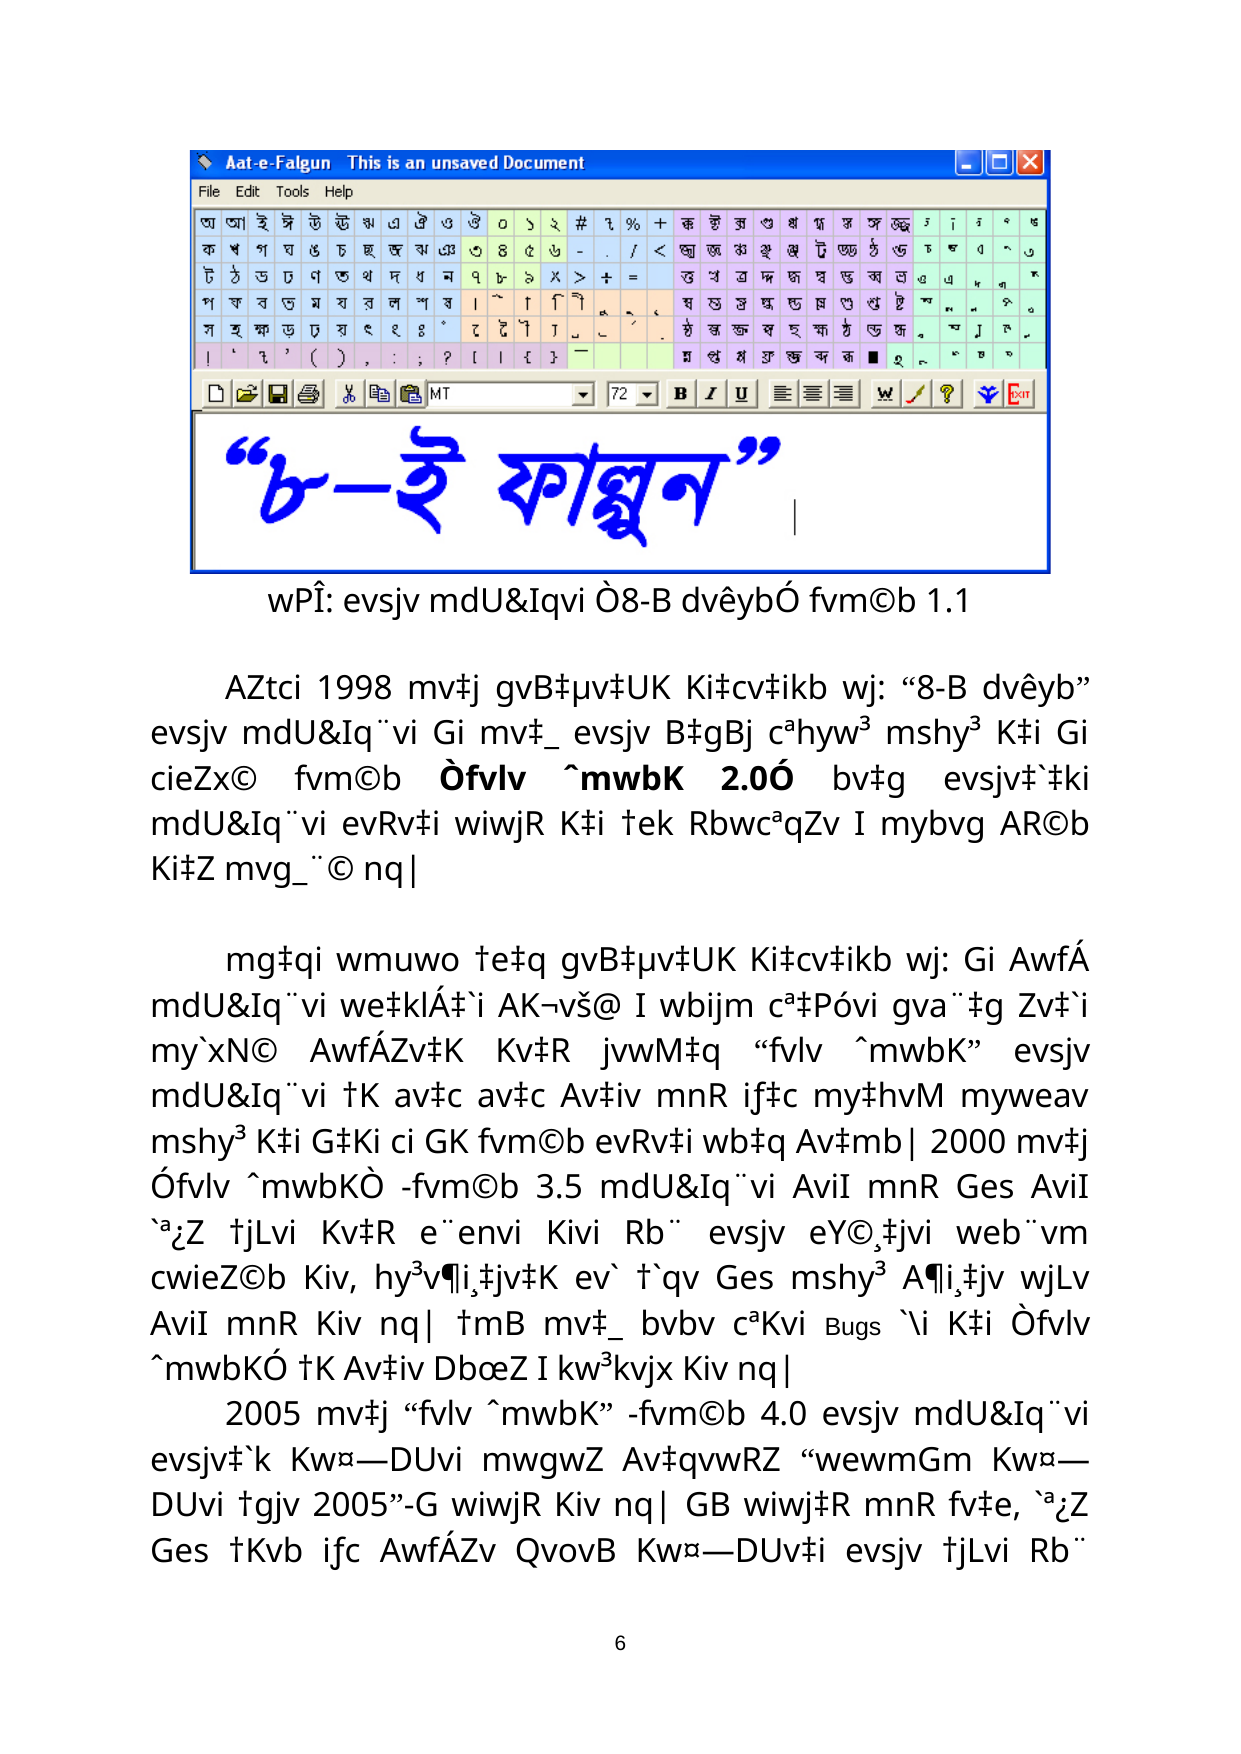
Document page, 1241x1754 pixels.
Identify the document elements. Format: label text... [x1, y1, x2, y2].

text wPÎ: evsjv mdU&Iqvi Ò8-B dvêybÓ fvm©b 1.1 [150, 577, 1090, 622]
text mg‡qi wmuwo †e‡q gvB‡µv‡UK Ki‡cv‡ikb wj: Gi AwfÁ mdU&Iq¨vi we‡klÁ‡`i AK¬vš@ I wbijm cª‡Póvi gva¨‡g Zv‡`i my`xN© AwfÁZv‡K Kv‡R jvwM‡q “fvlv ˆmwbK” evsjv mdU&Iq¨vi †K av‡c av‡c Av‡iv mnR iƒ‡c my‡hvM myweav mshy³ K‡i G‡Ki ci GK fvm©b evRv‡i wb‡q Av‡mb| 2000 mv‡j Ófvlv ˆmwbKÒ -fvm©b 3.5 mdU&Iq¨vi AviI mnR Ges AviI `ª¿Z †jLvi Kv‡R e¨envi Kivi Rb¨ evsjv eY©¸‡jvi web¨vm cwieZ©b Kiv, hy³v¶i¸‡jv‡K ev` †`qv Ges mshy³ A¶i¸‡jv wjLv AviI mnR Kiv nq| †mB mv‡_ bvbv cªKvi Bugs `\i K‡i Òfvlv ˆmwbKÓ †K Av‡iv DbœZ I kw³kvjx Kiv nq| [150, 936, 1090, 1390]
picture [189, 150, 1051, 574]
text AZtci 1998 mv‡j gvB‡µv‡UK Ki‡cv‡ikb wj: “8-B dvêyb” evsjv mdU&Iq¨vi Gi mv‡_ evsjv B‡gBj cªhyw³ mshy³ K‡i Gi cieZx© fvm©b Òfvlv ˆmwbK 2.0Ó bv‡g evsjv‡`‡ki mdU&Iq¨vi evRv‡i wiwjR K‡i †ek RbwcªqZv I mybvg AR©b Ki‡Z mvg_¨© nq| [150, 663, 1090, 891]
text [150, 1390, 1090, 1572]
